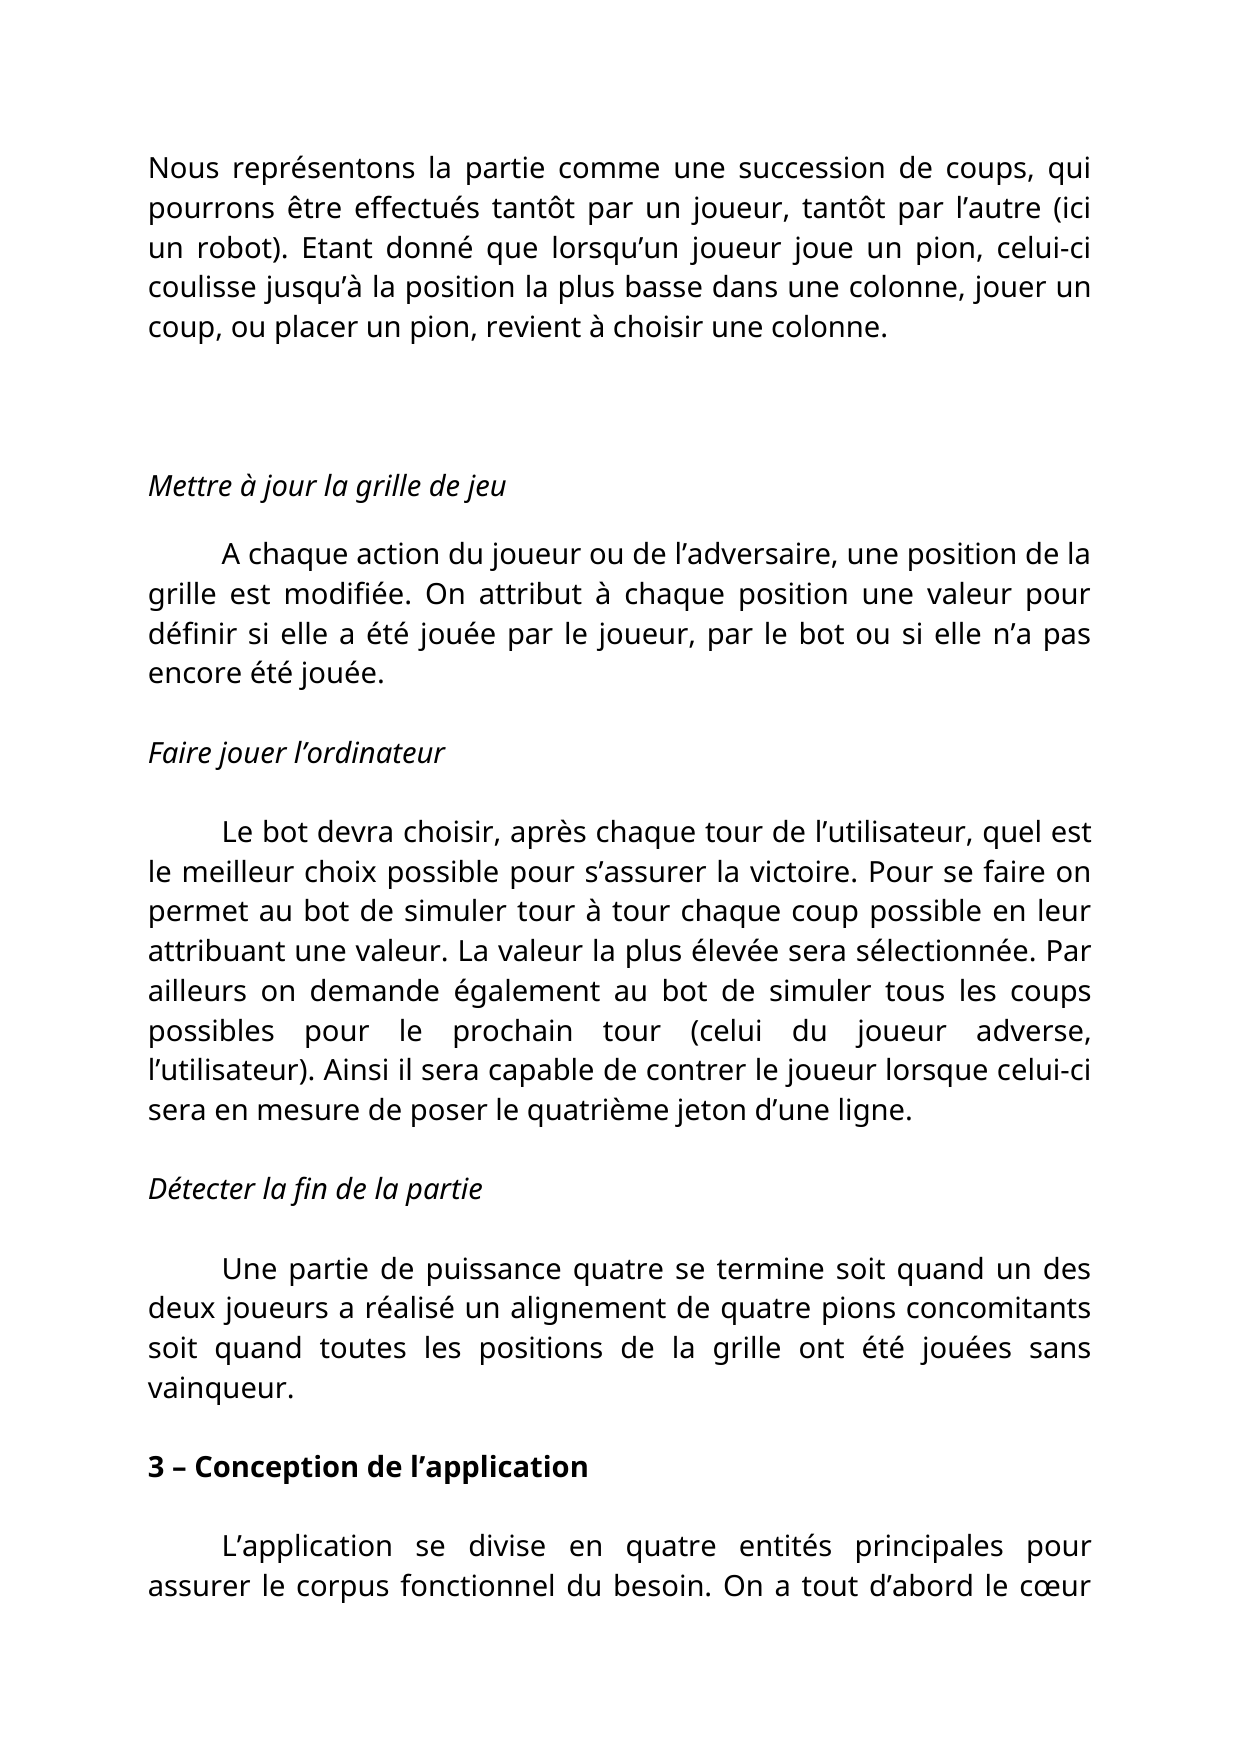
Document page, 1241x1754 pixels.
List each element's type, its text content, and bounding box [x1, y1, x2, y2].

text Une partie de puissance quatre se termine soit quand un des deux joueurs a réalisé un alignement de quatre pions concomitants soit quand toutes les positions de la grille ont été jouées sans vainqueur. [148, 1248, 1093, 1407]
text Détecter la fin de la partie [148, 1168, 1093, 1208]
text Faire jouer l’ordinateur [148, 732, 1093, 772]
text Mettre à jour la grille de jeu [148, 465, 1093, 505]
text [148, 1526, 1093, 1605]
text Nous représentons la partie comme une succession de coups, qui pourrons être effectués tantôt par un joueur, tantôt par l’autre (ici un robot). Etant donné que lorsqu’un joueur joue un pion, celui-ci coulisse jusqu’à la position la plus basse dans une colonne, jouer un coup, ou placer un pion, revient à choisir une colonne. [148, 148, 1093, 346]
text Le bot devra choisir, après chaque tour de l’utilisateur, quel est le meilleur choix possible pour s’assurer la victoire. Pour se faire on permet au bot de simuler tour à tour chaque coup possible en leur attribuant une valeur. La valeur la plus élevée sera sélectionnée. Par ailleurs on demande également au bot de simuler tous les coups possibles pour le prochain tour (celui du joueur adverse, l’utilisateur). Ainsi il sera capable de contrer le joueur lorsque celui-ci sera en mesure de poser le quatrième jeton d’une ligne. [148, 811, 1093, 1129]
text A chaque action du joueur ou de l’adversaire, une position de la grille est modifiée. On attribut à chaque position une valeur pour définir si elle a été jouée par le joueur, par le bot ou si elle n’a pas encore été jouée. [148, 533, 1093, 692]
text 3 – Conception de l’application [148, 1446, 1093, 1486]
